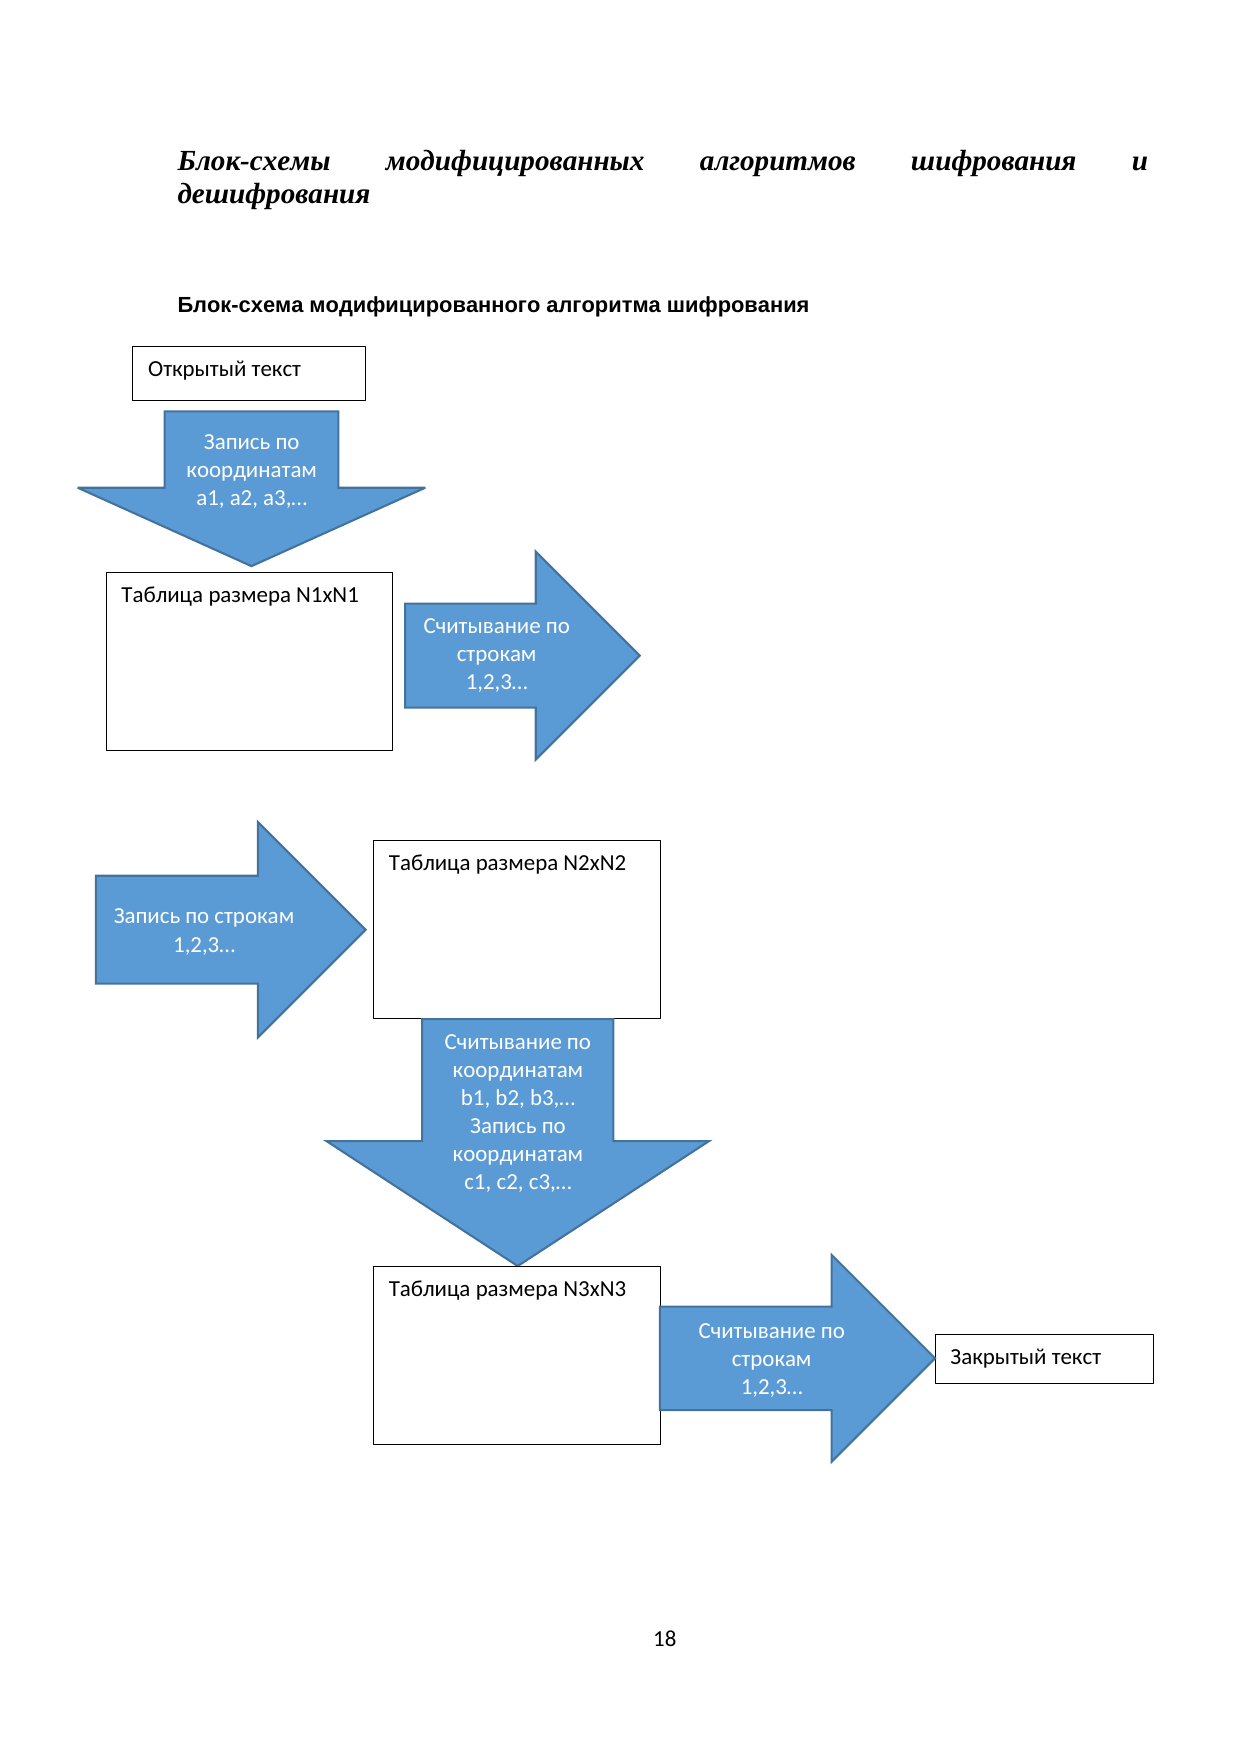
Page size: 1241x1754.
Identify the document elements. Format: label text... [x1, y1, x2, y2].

subtitle Блок-схемы модифицированных алгоритмов шифрования и дешифрования [177, 143, 1152, 210]
subtitle Блок-схема модифицированного алгоритма шифрования [177, 292, 1152, 317]
